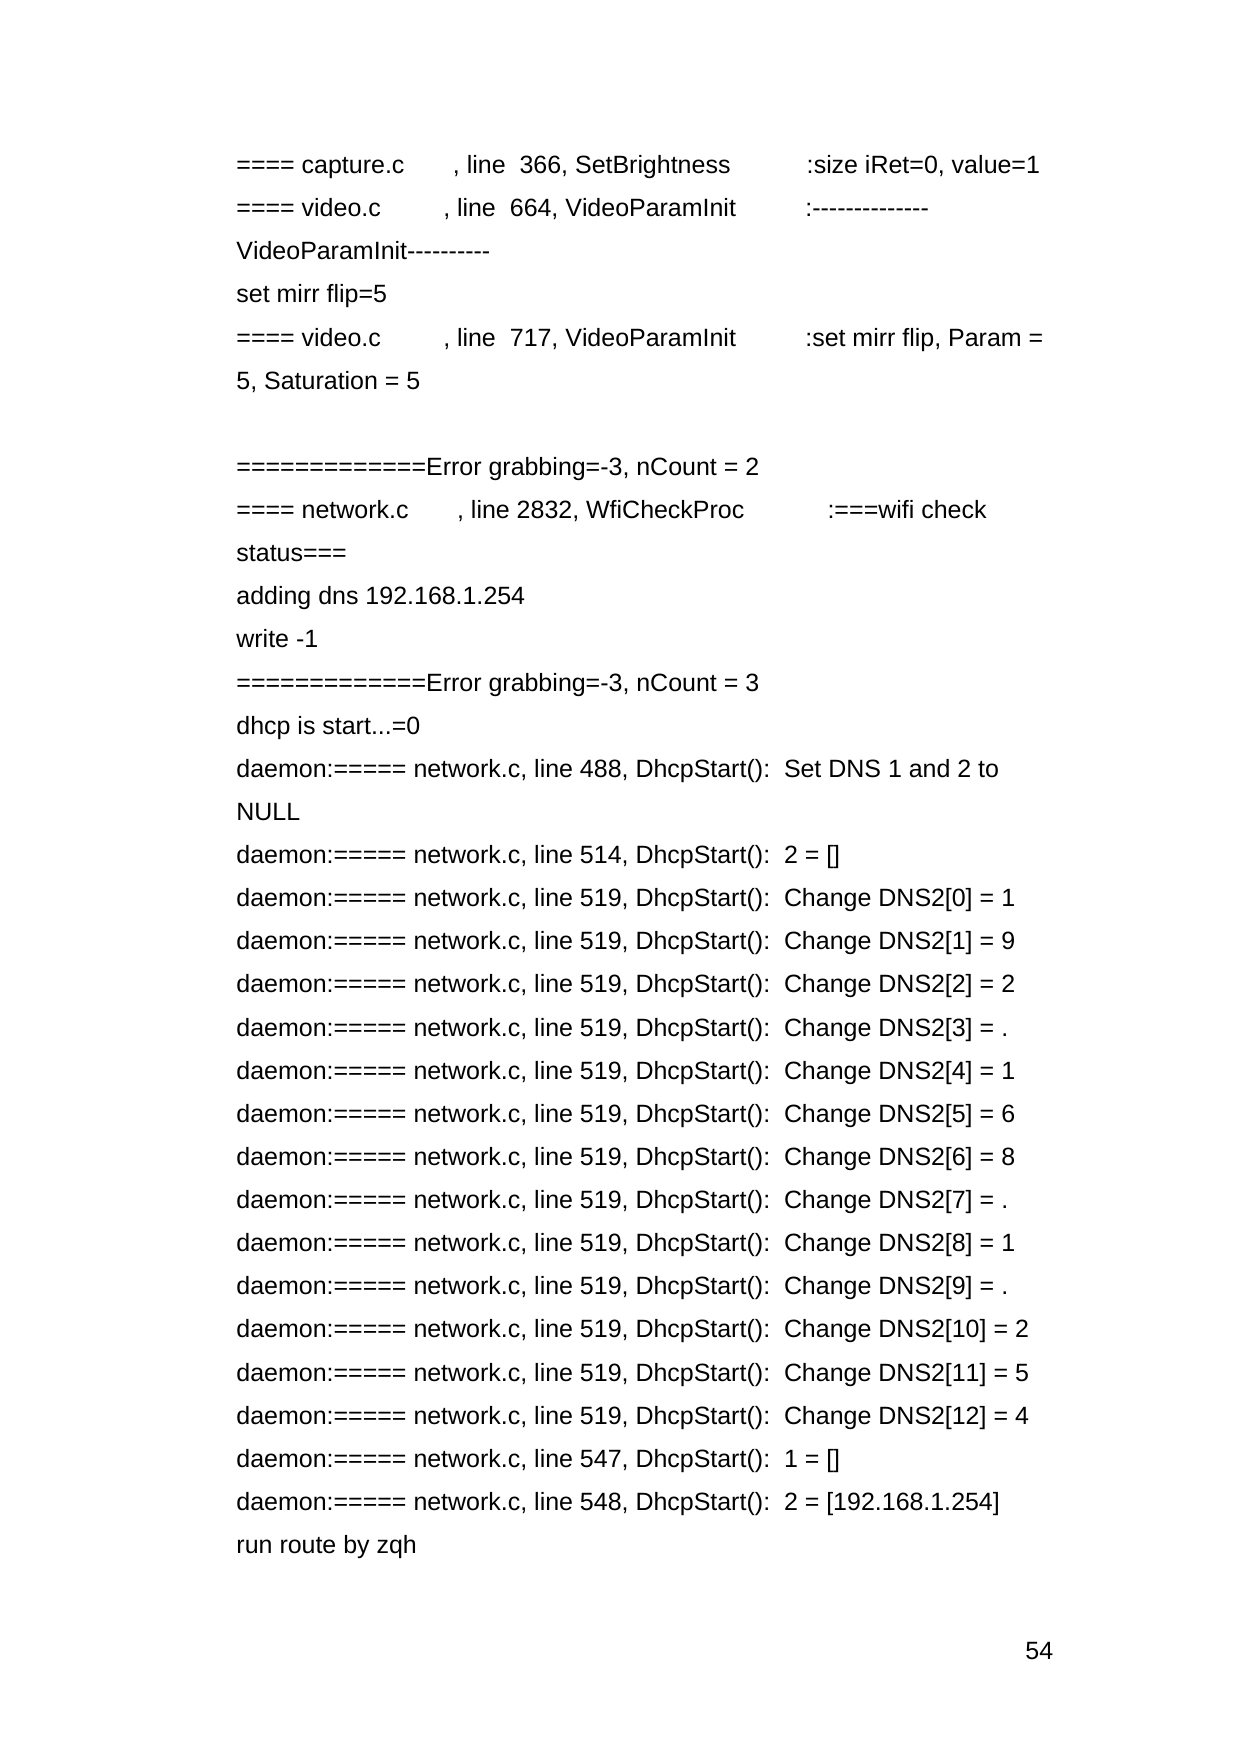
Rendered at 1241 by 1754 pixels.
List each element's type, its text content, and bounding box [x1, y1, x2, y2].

text ==== network.c , line 2832, WfiCheckProc :===wifi check status=== [236, 495, 1053, 567]
text daemon:===== network.c, line 519, DhcpStart(): Change DNS2[12] = 4 [236, 1401, 1053, 1429]
text =============Error grabbing=-3, nCount = 2 [236, 452, 1053, 481]
text ==== video.c , line 664, VideoParamInit :--------------VideoParamInit---------- [236, 193, 1053, 265]
text daemon:===== network.c, line 548, DhcpStart(): 2 = [192.168.1.254] [236, 1487, 1053, 1516]
text daemon:===== network.c, line 519, DhcpStart(): Change DNS2[8] = 1 [236, 1228, 1053, 1257]
text daemon:===== network.c, line 519, DhcpStart(): Change DNS2[6] = 8 [236, 1142, 1053, 1171]
text set mirr flip=5 [236, 279, 1053, 308]
text write -1 [236, 624, 1053, 653]
text run route by zqh [236, 1530, 1053, 1559]
text daemon:===== network.c, line 519, DhcpStart(): Change DNS2[4] = 1 [236, 1056, 1053, 1084]
text daemon:===== network.c, line 519, DhcpStart(): Change DNS2[2] = 2 [236, 969, 1053, 998]
text daemon:===== network.c, line 488, DhcpStart(): Set DNS 1 and 2 to NULL [236, 754, 1053, 826]
text =============Error grabbing=-3, nCount = 3 [236, 667, 1053, 696]
text adding dns 192.168.1.254 [236, 581, 1053, 610]
text daemon:===== network.c, line 519, DhcpStart(): Change DNS2[10] = 2 [236, 1314, 1053, 1343]
text daemon:===== network.c, line 519, DhcpStart(): Change DNS2[5] = 6 [236, 1099, 1053, 1127]
text ==== video.c , line 717, VideoParamInit :set mirr flip, Param = 5, Saturation = 5 [236, 322, 1053, 394]
text daemon:===== network.c, line 514, DhcpStart(): 2 = [] [236, 840, 1053, 869]
text daemon:===== network.c, line 547, DhcpStart(): 1 = [] [236, 1444, 1053, 1472]
text ==== capture.c , line 366, SetBrightness :size iRet=0, value=1 [236, 150, 1053, 179]
text daemon:===== network.c, line 519, DhcpStart(): Change DNS2[9] = . [236, 1271, 1053, 1300]
text daemon:===== network.c, line 519, DhcpStart(): Change DNS2[3] = . [236, 1012, 1053, 1041]
text dhcp is start...=0 [236, 711, 1053, 739]
text daemon:===== network.c, line 519, DhcpStart(): Change DNS2[1] = 9 [236, 926, 1053, 955]
text daemon:===== network.c, line 519, DhcpStart(): Change DNS2[11] = 5 [236, 1357, 1053, 1386]
text daemon:===== network.c, line 519, DhcpStart(): Change DNS2[0] = 1 [236, 883, 1053, 912]
text daemon:===== network.c, line 519, DhcpStart(): Change DNS2[7] = . [236, 1185, 1053, 1214]
